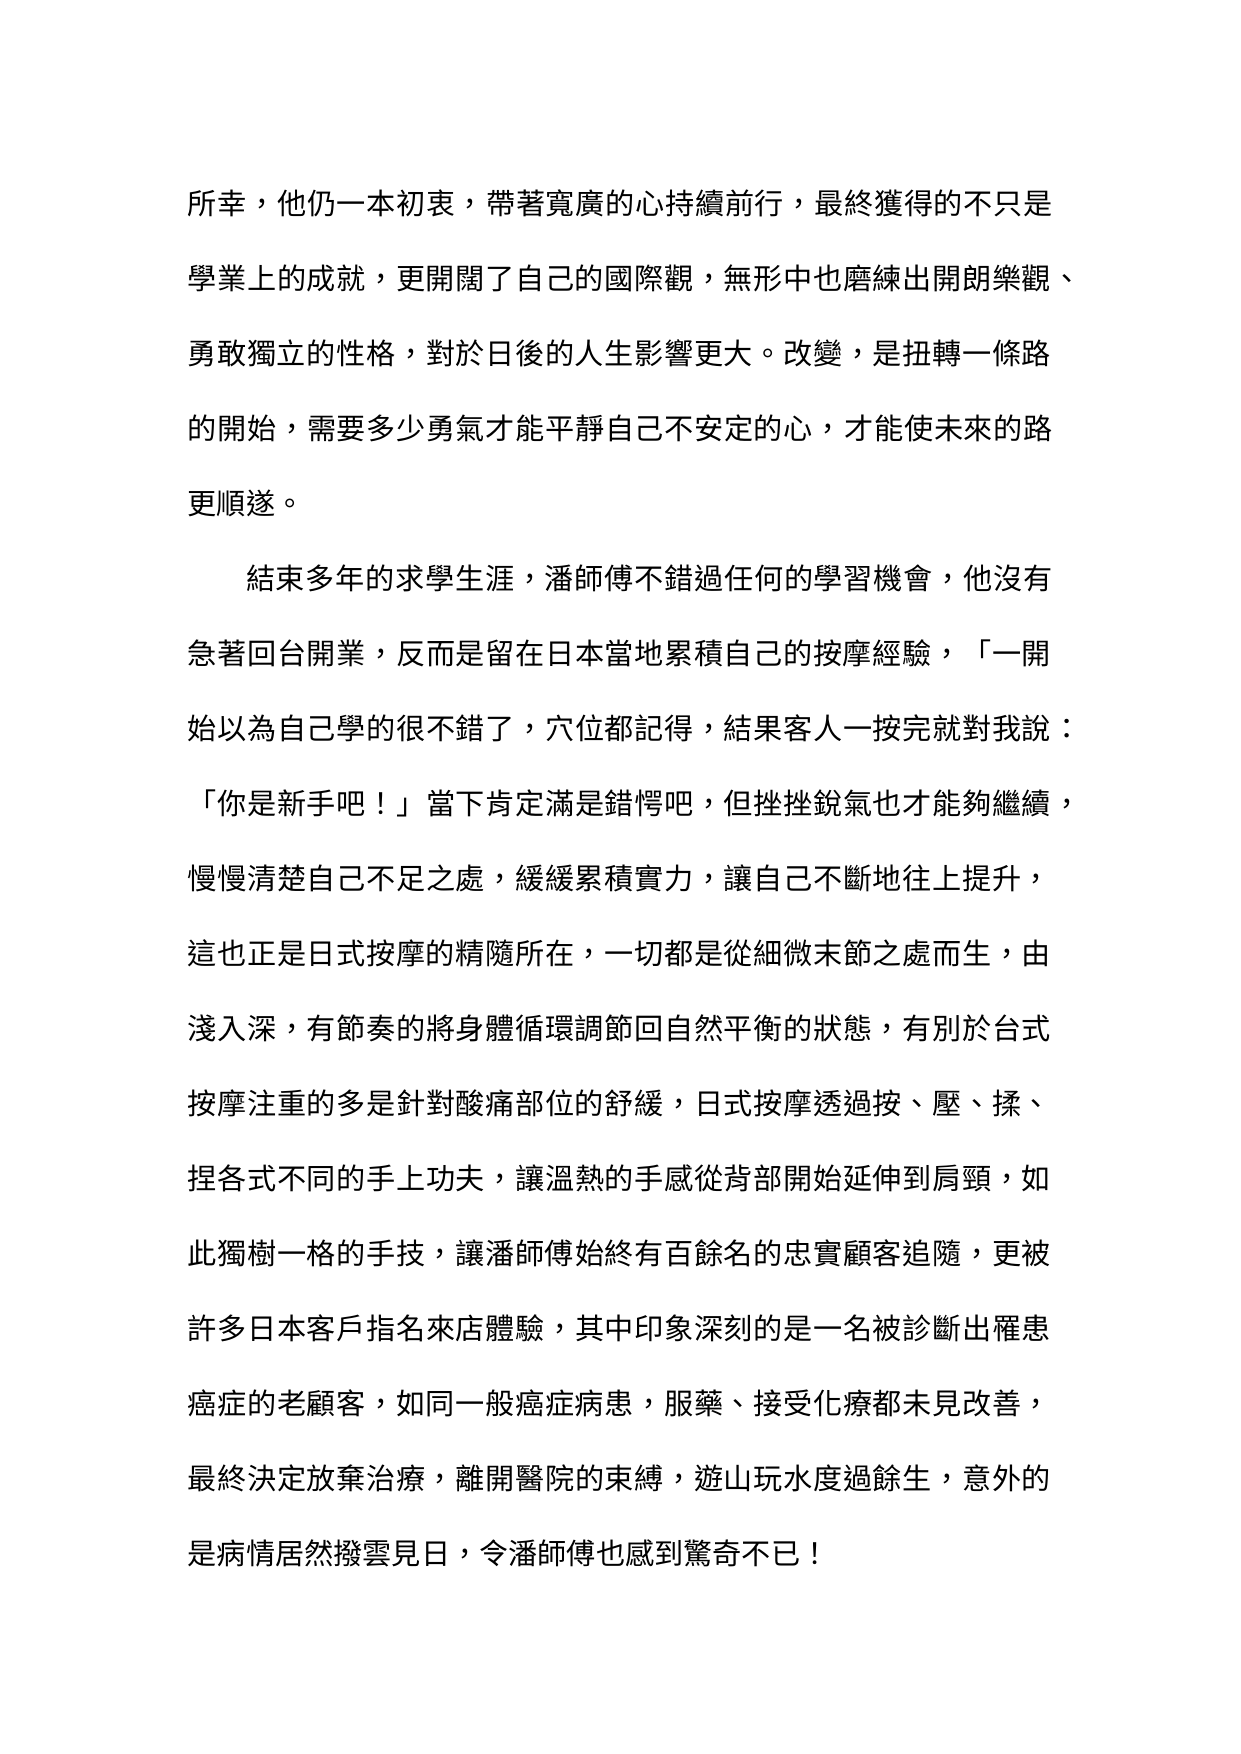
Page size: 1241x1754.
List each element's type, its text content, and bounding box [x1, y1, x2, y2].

text 結束多年的求學生涯，潘師傅不錯過任何的學習機會，他沒有急著回台開業，反而是留在日本當地累積自己的按摩經驗，「一開始以為自己學的很不錯了，穴位都記得，結果客人一按完就對我說：「你是新手吧！」當下肯定滿是錯愕吧，但挫挫銳氣也才能夠繼續，慢慢清楚自己不足之處，緩緩累積實力，讓自己不斷地往上提升，這也正是日式按摩的精隨所在，一切都是從細微末節之處而生，由淺入深，有節奏的將身體循環調節回自然平衡的狀態，有別於台式按摩注重的多是針對酸痛部位的舒緩，日式按摩透過按、壓、揉、捏各式不同的手上功夫，讓溫熱的手感從背部開始延伸到肩頸，如此獨樹一格的手技，讓潘師傅始終有百餘名的忠實顧客追隨，更被許多日本客戶指名來店體驗，其中印象深刻的是一名被診斷出罹患癌症的老顧客，如同一般癌症病患，服藥、接受化療都未見改善，最終決定放棄治療，離開醫院的束縛，遊山玩水度過餘生，意外的是病情居然撥雲見日，令潘師傅也感到驚奇不已！ [187, 539, 1053, 1589]
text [187, 164, 1053, 539]
